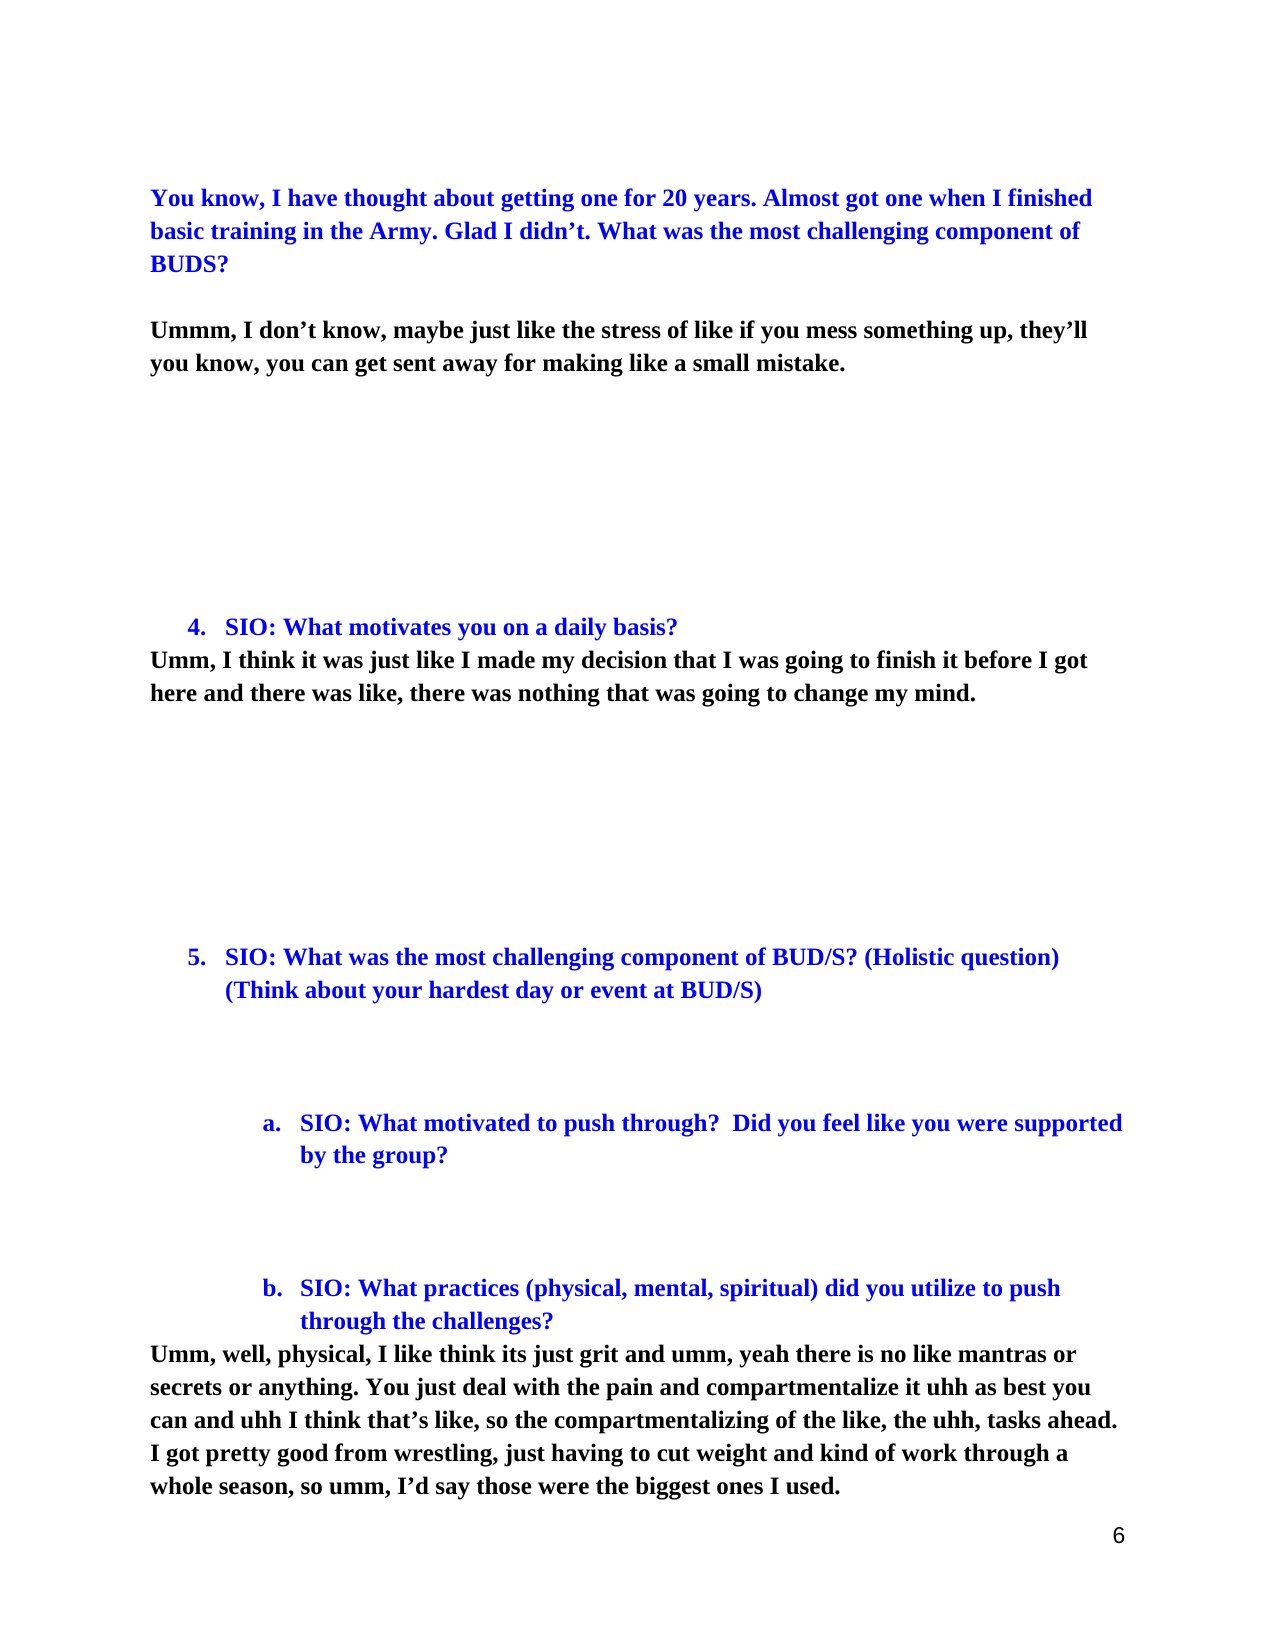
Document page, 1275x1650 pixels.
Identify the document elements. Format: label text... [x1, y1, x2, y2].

list SIO: What motivated to push through? Did you feel like you were supported by the group? [262, 1108, 1125, 1169]
list SIO: What practices (physical, mental, spiritual) did you utilize to push through the challenges? [262, 1273, 1125, 1334]
text Umm, I think it was just like I made my decision that I was going to finish it before I got here and there was like, there was nothing that was going to change my mind. [150, 645, 1125, 707]
list SIO: What was the most challenging component of BUD/S? (Holistic question) (Think about your hardest day or event at BUD/S) [187, 942, 1125, 1004]
text Umm, well, physical, I like think its just grit and umm, yeah there is no like mantras or secrets or anything. You just deal with the pain and compartmentalize it uhh as best you can and uhh I think that’s like, so the compartmentalizing of the like, the uhh, tasks ahead. I got pretty good from wrestling, just having to cut weight and kind of work through a whole season, so umm, I’d say those were the biggest ones I used. [150, 1339, 1125, 1499]
list SIO: What motivates you on a daily basis? [187, 612, 1125, 641]
text Ummm, I don’t know, maybe just like the stress of like if you mess something up, they’ll you know, you can get sent away for making like a small mistake. [150, 315, 1125, 377]
text You know, I have thought about getting one for 20 years. Almost got one when I finished basic training in the Army. Glad I didn’t. What was the most challenging component of BUDS? [150, 183, 1125, 278]
